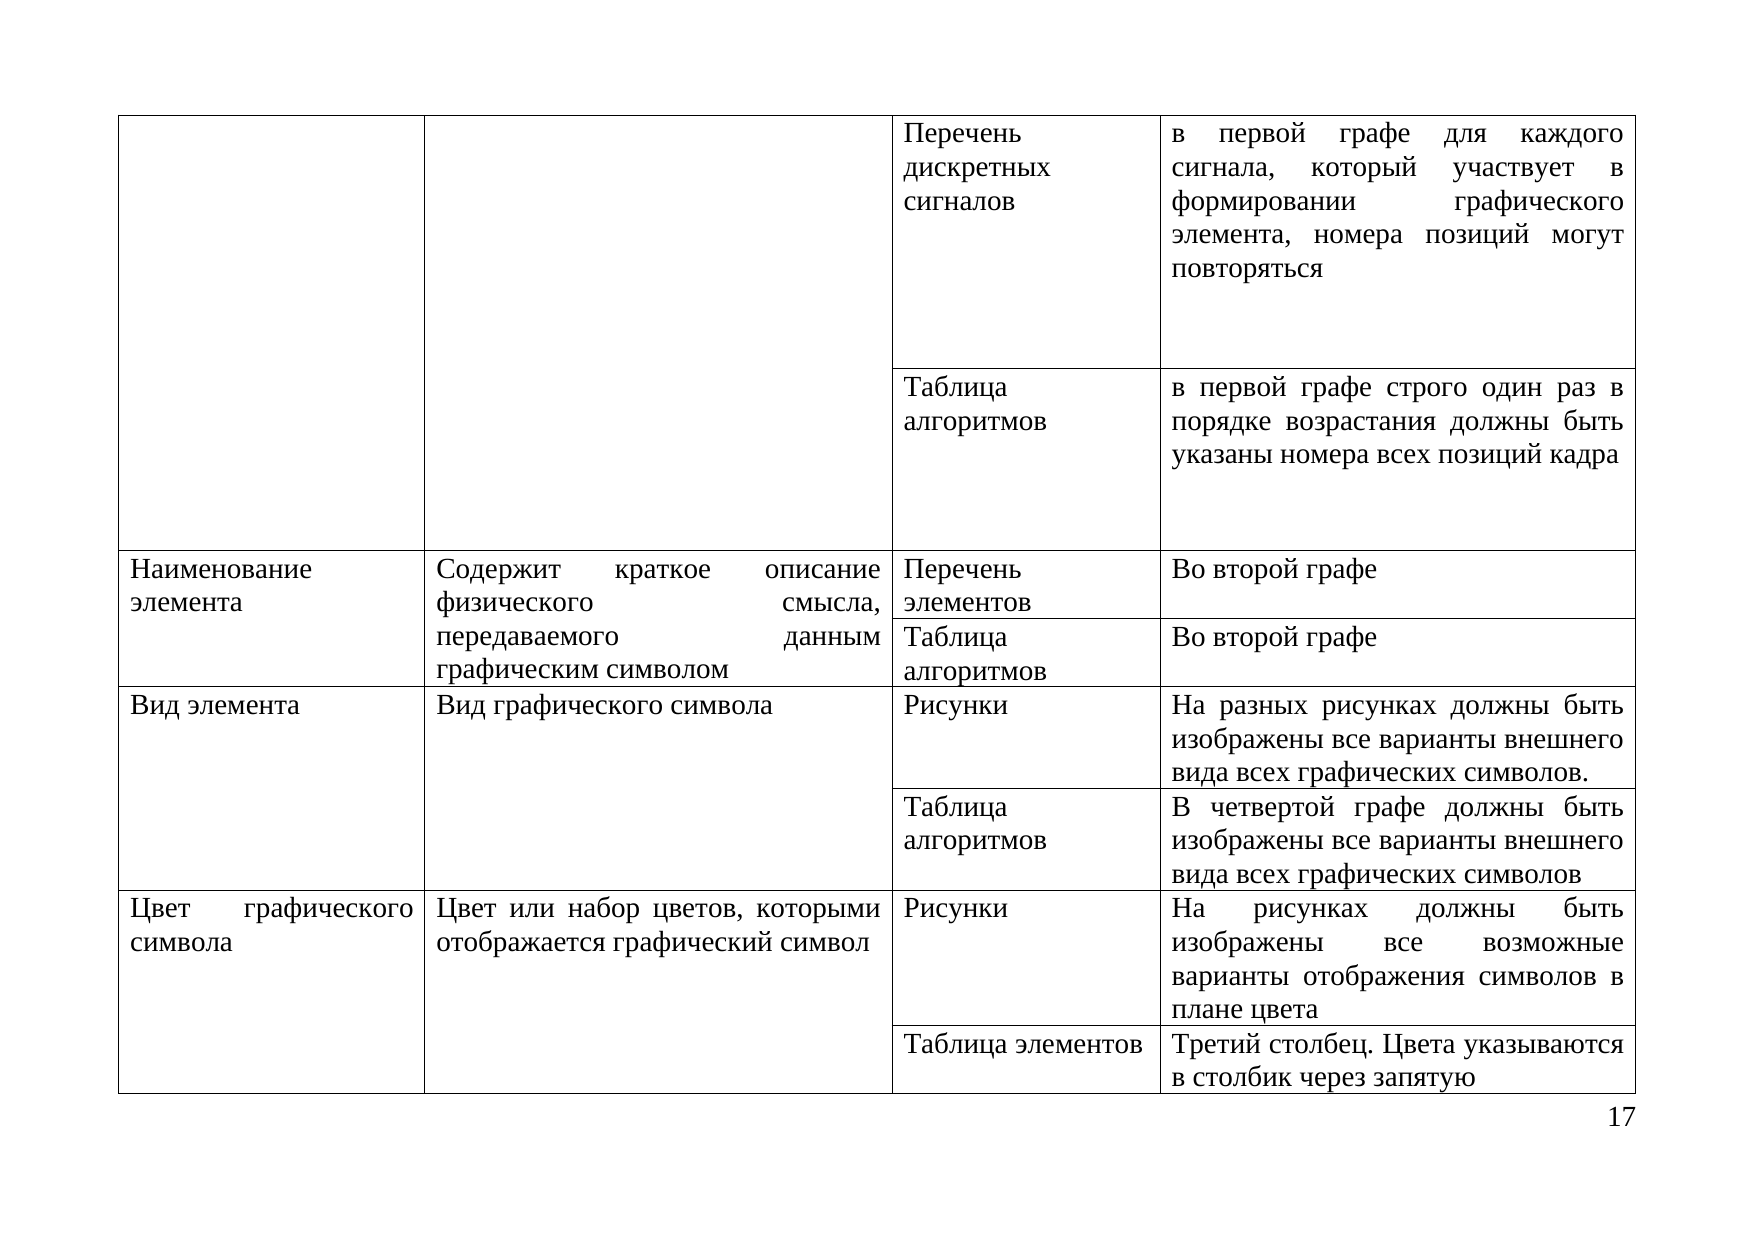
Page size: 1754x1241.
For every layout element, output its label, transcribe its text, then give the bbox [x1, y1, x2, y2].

table_cell Рисунки [893, 687, 1160, 788]
table_cell Во второй графе [1161, 551, 1635, 618]
table_cell В четвертой графе должны быть изображены все варианты внешнего вида всех графических символов [1161, 789, 1635, 889]
table_cell Рисунки [893, 891, 1160, 1025]
table_cell Таблица элементов [893, 1026, 1160, 1093]
table_cell Таблица алгоритмов [893, 619, 1160, 686]
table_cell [1161, 116, 1635, 368]
table_cell Во второй графе [1161, 619, 1635, 686]
table_cell Цвет графического символа [119, 891, 424, 1093]
table_cell в первой графе строго один раз в порядке возрастания должны быть указаны номера всех позиций кадра [1161, 369, 1635, 550]
table_cell Третий столбец. Цвета указываются в столбик через запятую [1161, 1026, 1635, 1093]
table_cell Таблица алгоритмов [893, 369, 1160, 550]
table_cell Вид графического символа [425, 687, 892, 889]
table_cell Таблица алгоритмов [893, 789, 1160, 889]
table_cell Перечень дискретных сигналов [893, 116, 1160, 368]
table_cell Наименование элемента [119, 551, 424, 686]
table_cell Вид элемента [119, 687, 424, 889]
table_cell Цвет или набор цветов, которыми отображается графический символ [425, 891, 892, 1093]
table_cell Перечень элементов [893, 551, 1160, 618]
table_cell На рисунках должны быть изображены все возможные варианты отображения символов в плане цвета [1161, 891, 1635, 1025]
table_cell На разных рисунках должны быть изображены все варианты внешнего вида всех графических символов. [1161, 687, 1635, 788]
table_cell Содержит краткое описание физического смысла, передаваемого данным графическим символом [425, 551, 892, 686]
